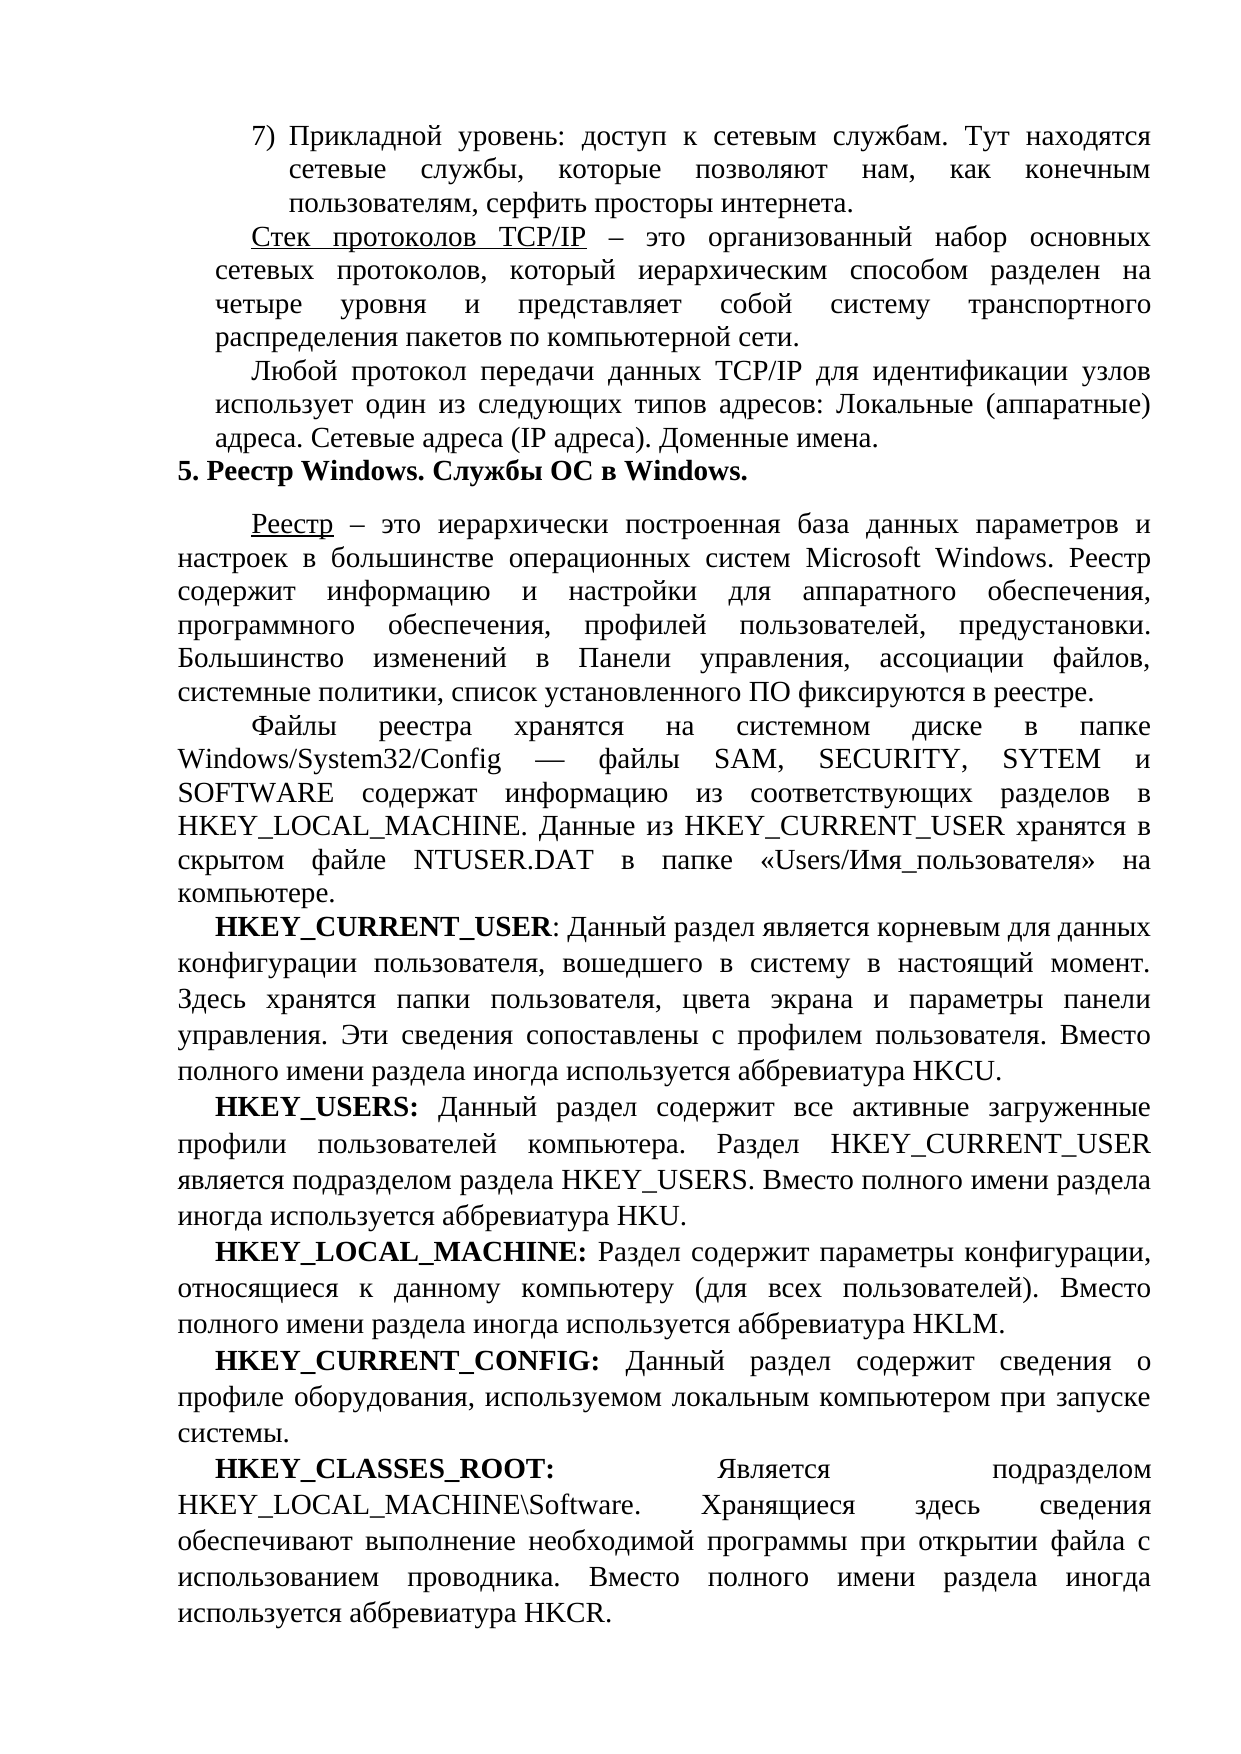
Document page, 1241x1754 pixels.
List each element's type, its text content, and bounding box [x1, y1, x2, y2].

text Любой протокол передачи данных TCP/IP для идентификации узлов использует один из следующих типов адресов: Локальные (аппаратные) адреса. Сетевые адреса (IP адреса). Доменные имена. [215, 353, 1152, 453]
text HKEY_USERS: Данный раздел содержит все активные загруженные профили пользователей компьютера. Раздел HKEY_CURRENT_USER является подразделом раздела HKEY_USERS. Вместо полного имени раздела иногда используется аббревиатура HKU. [177, 1089, 1152, 1232]
text HKEY_LOCAL_MACHINE: Раздел содержит параметры конфигурации, относящиеся к данному компьютеру (для всех пользователей). Вместо полного имени раздела иногда используется аббревиатура HKLM. [177, 1234, 1152, 1340]
text HKEY_CLASSES_ROOT: Является подразделом HKEY_LOCAL_MACHINE\Software. Хранящиеся здесь сведения обеспечивают выполнение необходимой программы при открытии файла с использованием проводника. Вместо полного имени раздела иногда используется аббревиатура HKCR. [177, 1451, 1152, 1629]
text HKEY_CURRENT_USER: Данный раздел является корневым для данных конфигурации пользователя, вошедшего в систему в настоящий момент. Здесь хранятся папки пользователя, цвета экрана и параметры панели управления. Эти сведения сопоставлены с профилем пользователя. Вместо полного имени раздела иногда используется аббревиатура HKCU. [177, 909, 1152, 1087]
text Реестр – это иерархически построенная база данных параметров и настроек в большинстве операционных систем Microsoft Windows. Реестр содержит информацию и настройки для аппаратного обеспечения, программного обеспечения, профилей пользователей, предустановки. Большинство изменений в Панели управления, ассоциации файлов, системные политики, список установленного ПО фиксируются в реестре. [177, 506, 1152, 708]
text Стек протоколов TCP/IP – это организованный набор основных сетевых протоколов, который иерархическим способом разделен на четыре уровня и представляет собой систему транспортного распределения пакетов по компьютерной сети. [215, 219, 1152, 353]
text Файлы реестра хранятся на системном диске в папке Windows/System32/Config — файлы SAM, SECURITY, SYTEM и SOFTWARE содержат информацию из соответствующих разделов в HKEY_LOCAL_MACHINE. Данные из HKEY_CURRENT_USER хранятся в скрытом файле NTUSER.DAT в папке «Users/Имя_пользователя» на компьютере. [177, 708, 1152, 909]
text 5. Реестр Windows. Службы ОС в Windows. [177, 453, 1152, 487]
list Прикладной уровень: доступ к сетевым службам. Тут находятся сетевые службы, которые позволяют нам, как конечным пользователям, серфить просторы интернета. [251, 118, 1152, 219]
text HKEY_CURRENT_CONFIG: Данный раздел содержит сведения о профиле оборудования, используемом локальным компьютером при запуске системы. [177, 1343, 1152, 1448]
